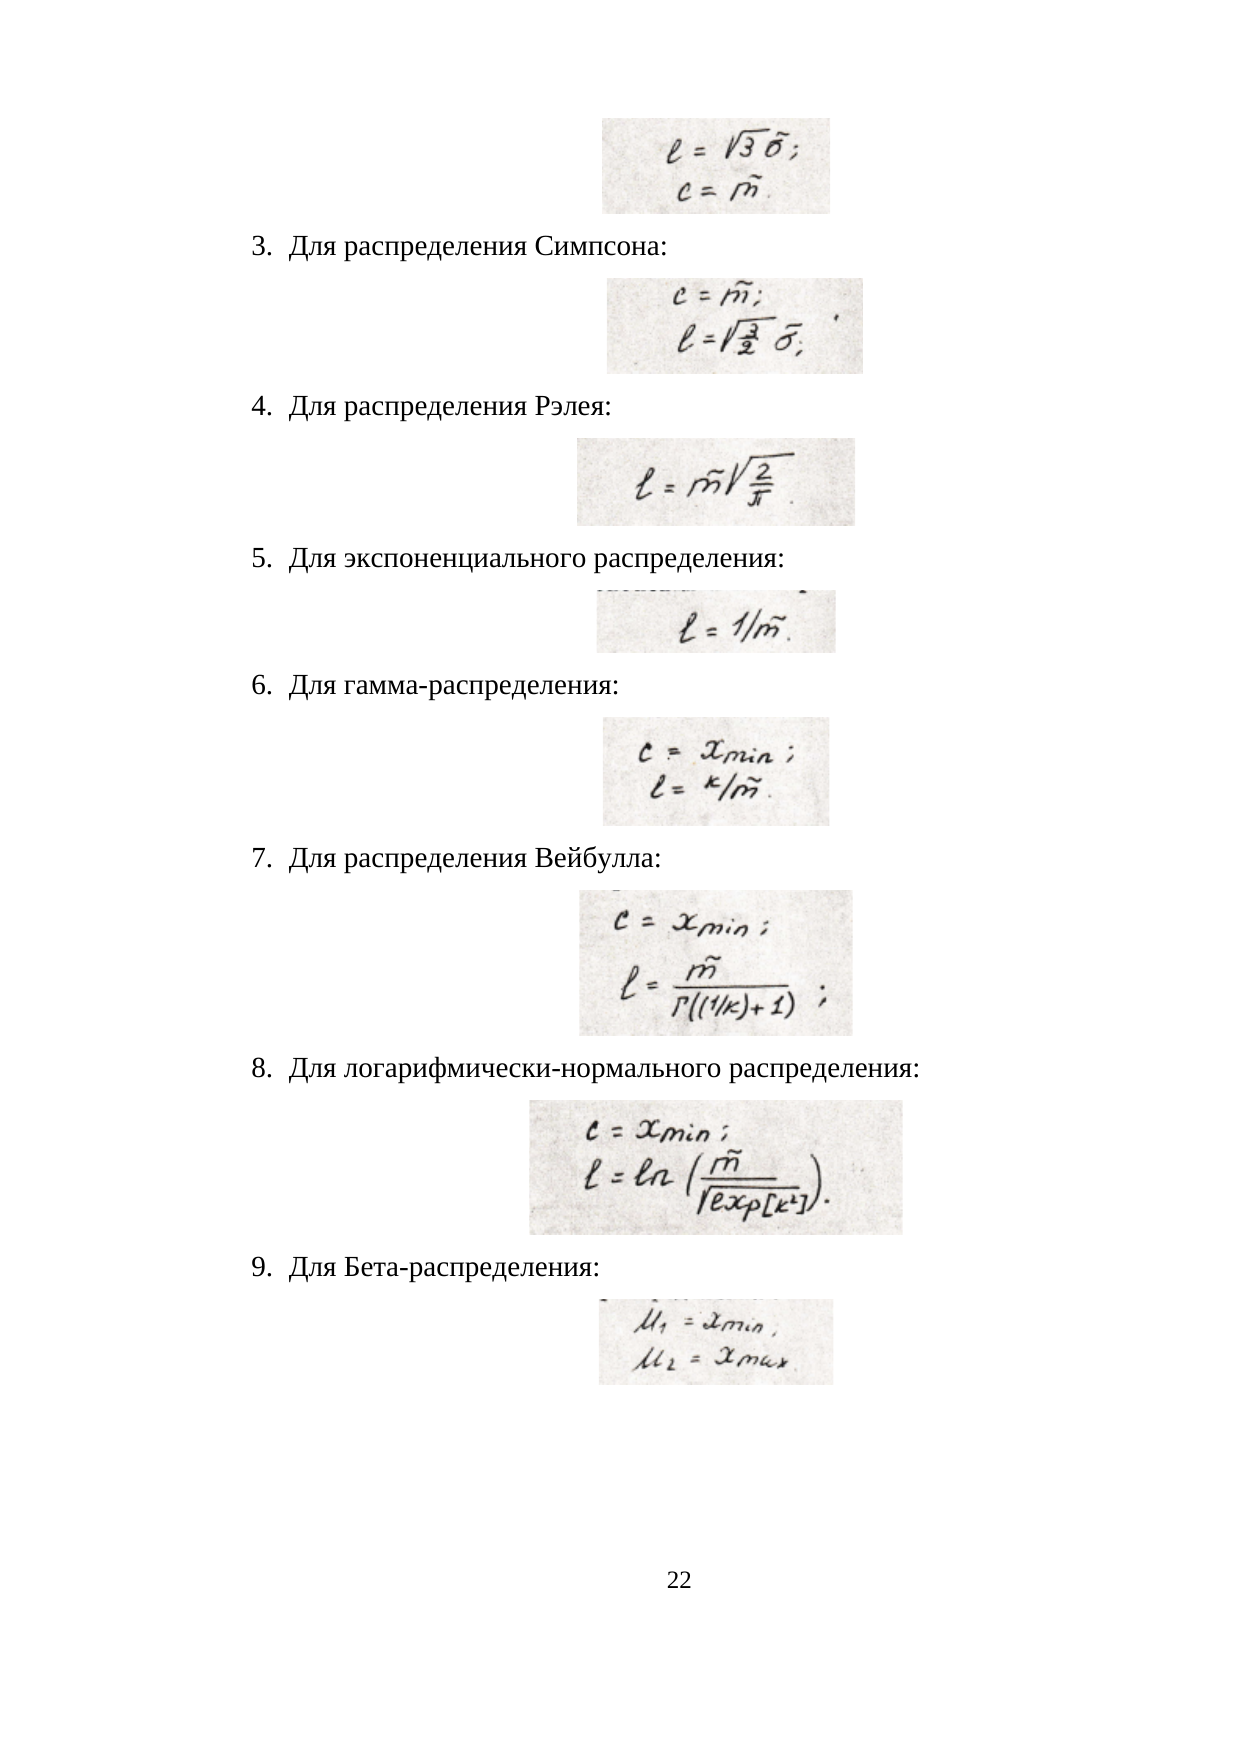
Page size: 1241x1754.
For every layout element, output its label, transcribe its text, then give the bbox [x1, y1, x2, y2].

list Для логарифмически-нормального распределения: [251, 1050, 1181, 1083]
picture [577, 438, 856, 526]
picture [602, 717, 830, 826]
list Для распределения Вейбулла: [251, 840, 1181, 873]
list Для экспоненциального распределения: [251, 540, 1181, 573]
list Для распределения Рэлея: [251, 388, 1181, 421]
picture [606, 278, 863, 374]
list Для распределения Симпсона: [251, 228, 1181, 261]
picture [602, 118, 831, 214]
picture [598, 1299, 834, 1385]
list Для гамма-распределения: [251, 667, 1181, 701]
picture [529, 1100, 903, 1235]
picture [596, 590, 836, 653]
picture [579, 890, 853, 1036]
list Для Бета-распределения: [251, 1249, 1181, 1282]
